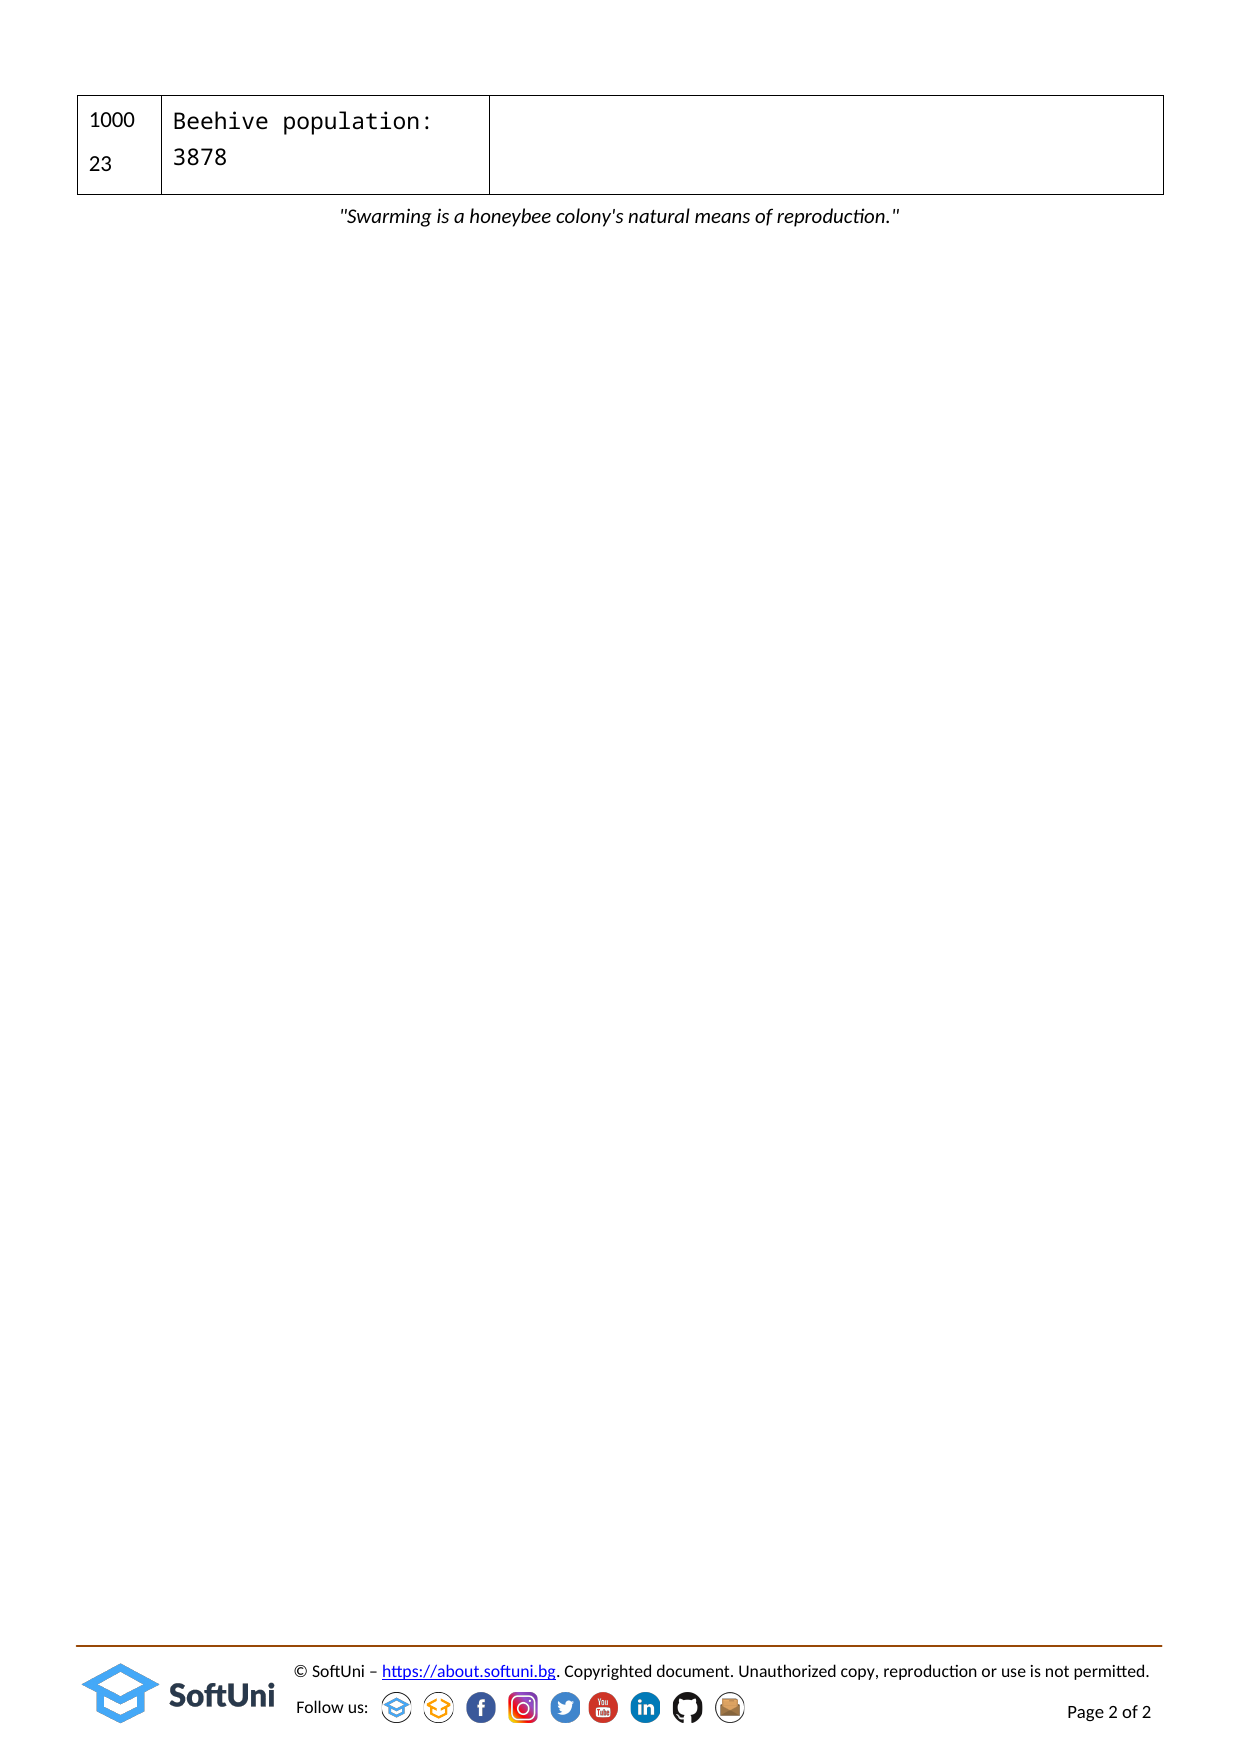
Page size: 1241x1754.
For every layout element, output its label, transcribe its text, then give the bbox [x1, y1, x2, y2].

picture [652, 1692, 660, 1699]
picture [508, 1692, 538, 1723]
picture [75, 1658, 281, 1729]
picture [381, 1692, 412, 1723]
picture [550, 1692, 580, 1723]
picture [588, 1692, 618, 1723]
picture [630, 1714, 639, 1723]
table_cell Beehive population: 3878 [162, 96, 489, 194]
table_cell 1000 23 [78, 96, 161, 194]
picture [466, 1692, 496, 1723]
picture [423, 1692, 454, 1723]
picture [672, 1692, 703, 1723]
picture [715, 1692, 745, 1723]
text "Swarming is a honeybee colony's natural means of reproduction." [77, 203, 1163, 229]
table_cell [490, 96, 1163, 194]
picture [652, 1716, 660, 1723]
picture [630, 1692, 639, 1701]
picture [644, 1705, 654, 1714]
